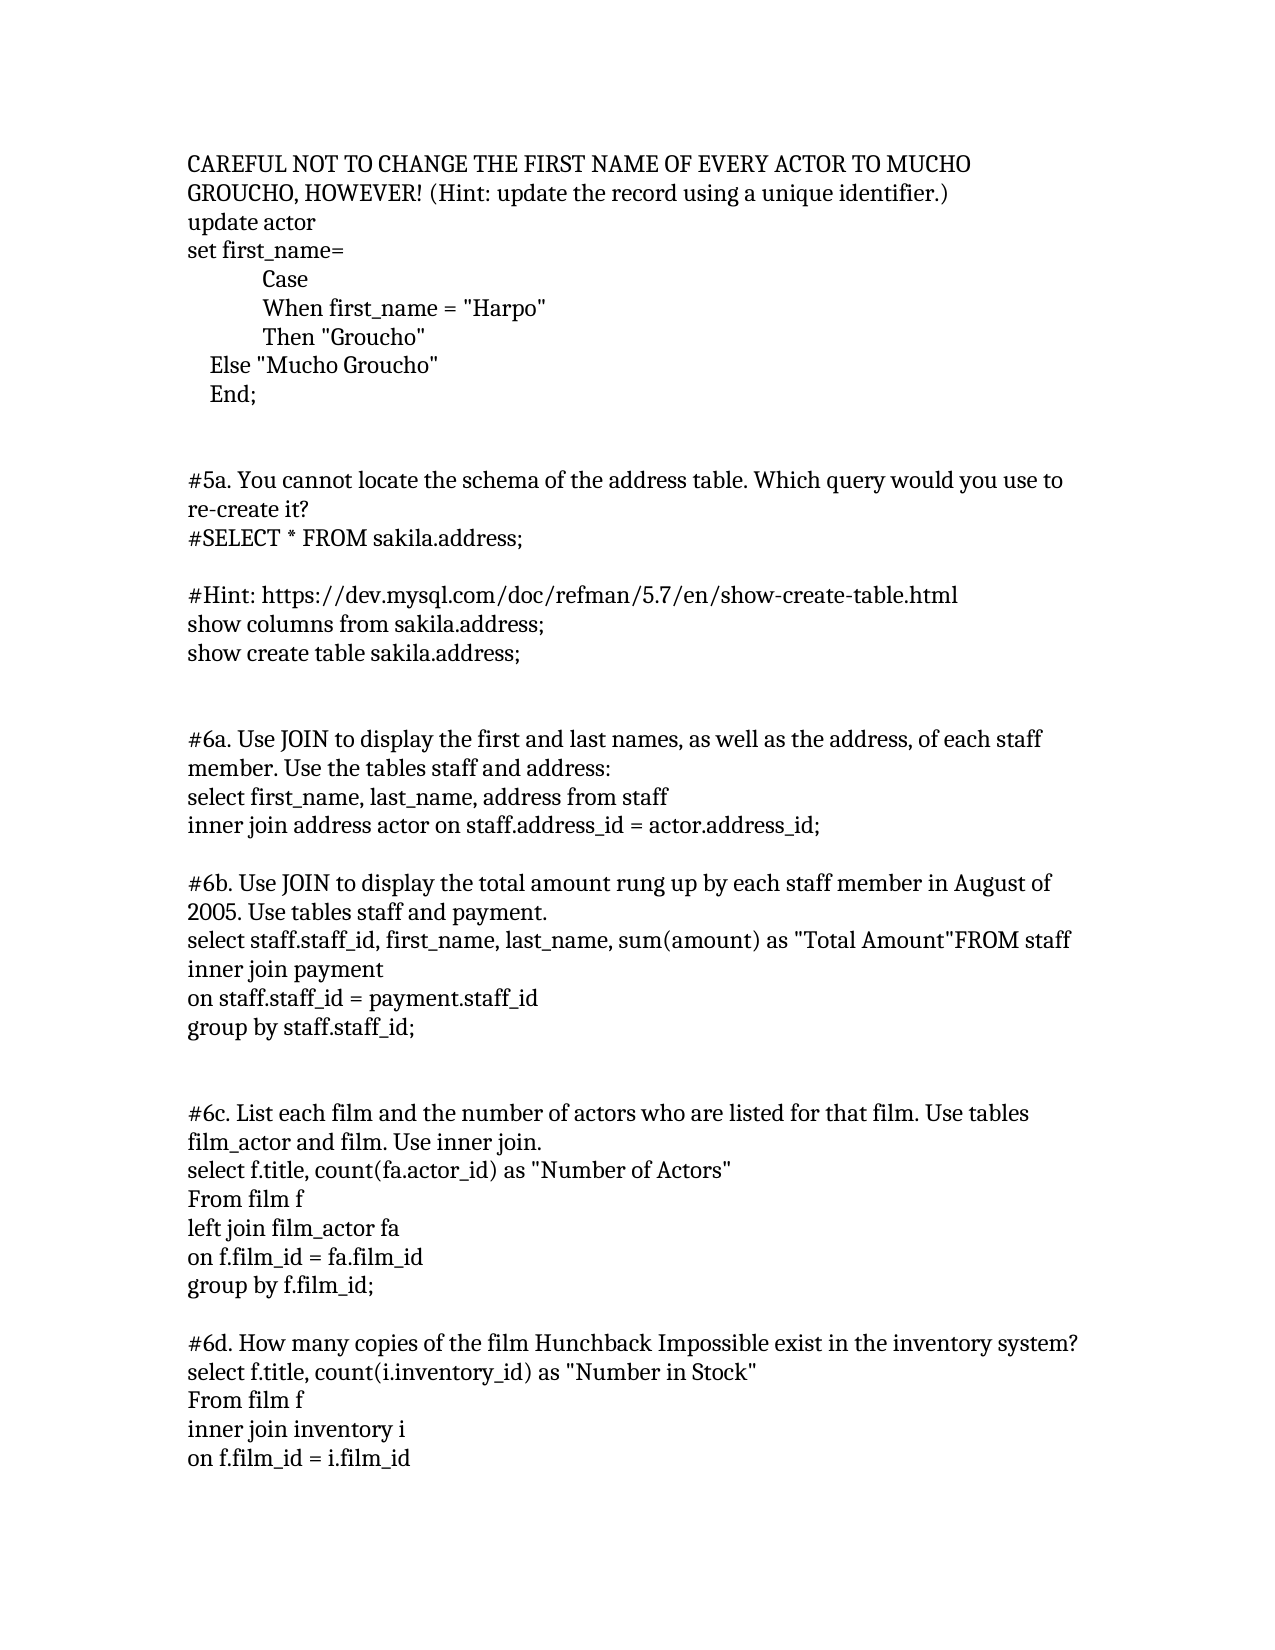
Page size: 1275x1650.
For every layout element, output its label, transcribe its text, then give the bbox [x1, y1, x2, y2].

text #6b. Use JOIN to display the total amount rung up by each staff member in August of 2005. Use tables staff and payment. [187, 869, 1087, 926]
text on staff.staff_id = payment.staff_id [187, 984, 1087, 1012]
text inner join payment [187, 955, 1087, 984]
text inner join inventory i [187, 1415, 1087, 1444]
text on f.film_id = fa.film_id [187, 1242, 1087, 1271]
text show create table sakila.address; [187, 639, 1087, 667]
text #SELECT * FROM sakila.address; [187, 524, 1087, 552]
text select first_name, last_name, address from staff [187, 782, 1087, 811]
text set first_name= [187, 236, 1087, 265]
text group by f.film_id; [187, 1271, 1087, 1300]
text When first_name = "Harpo" [187, 294, 1087, 322]
text inner join address actor on staff.address_id = actor.address_id; [187, 811, 1087, 840]
text select f.title, count(i.inventory_id) as "Number in Stock" [187, 1357, 1087, 1386]
text End; [187, 380, 1087, 409]
text Else "Mucho Groucho" [187, 351, 1087, 380]
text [187, 150, 1087, 207]
text #Hint: https://dev.mysql.com/doc/refman/5.7/en/show-create-table.html [187, 581, 1087, 610]
text show columns from sakila.address; [187, 610, 1087, 639]
text Case [187, 265, 1087, 294]
text From film f [187, 1185, 1087, 1214]
text group by staff.staff_id; [187, 1012, 1087, 1041]
text From film f [187, 1386, 1087, 1415]
text #6c. List each film and the number of actors who are listed for that film. Use tables film_actor and film. Use inner join. [187, 1099, 1087, 1156]
text Then "Groucho" [187, 322, 1087, 351]
text #6a. Use JOIN to display the first and last names, as well as the address, of each staff member. Use the tables staff and address: [187, 725, 1087, 782]
text #6d. How many copies of the film Hunchback Impossible exist in the inventory system? [187, 1329, 1087, 1357]
text #5a. You cannot locate the schema of the address table. Which query would you use to re-create it? [187, 466, 1087, 524]
text on f.film_id = i.film_id [187, 1444, 1087, 1472]
text update actor [187, 207, 1087, 236]
text select f.title, count(fa.actor_id) as "Number of Actors" [187, 1156, 1087, 1185]
text select staff.staff_id, first_name, last_name, sum(amount) as "Total Amount"FROM staff [187, 926, 1087, 955]
text left join film_actor fa [187, 1214, 1087, 1242]
